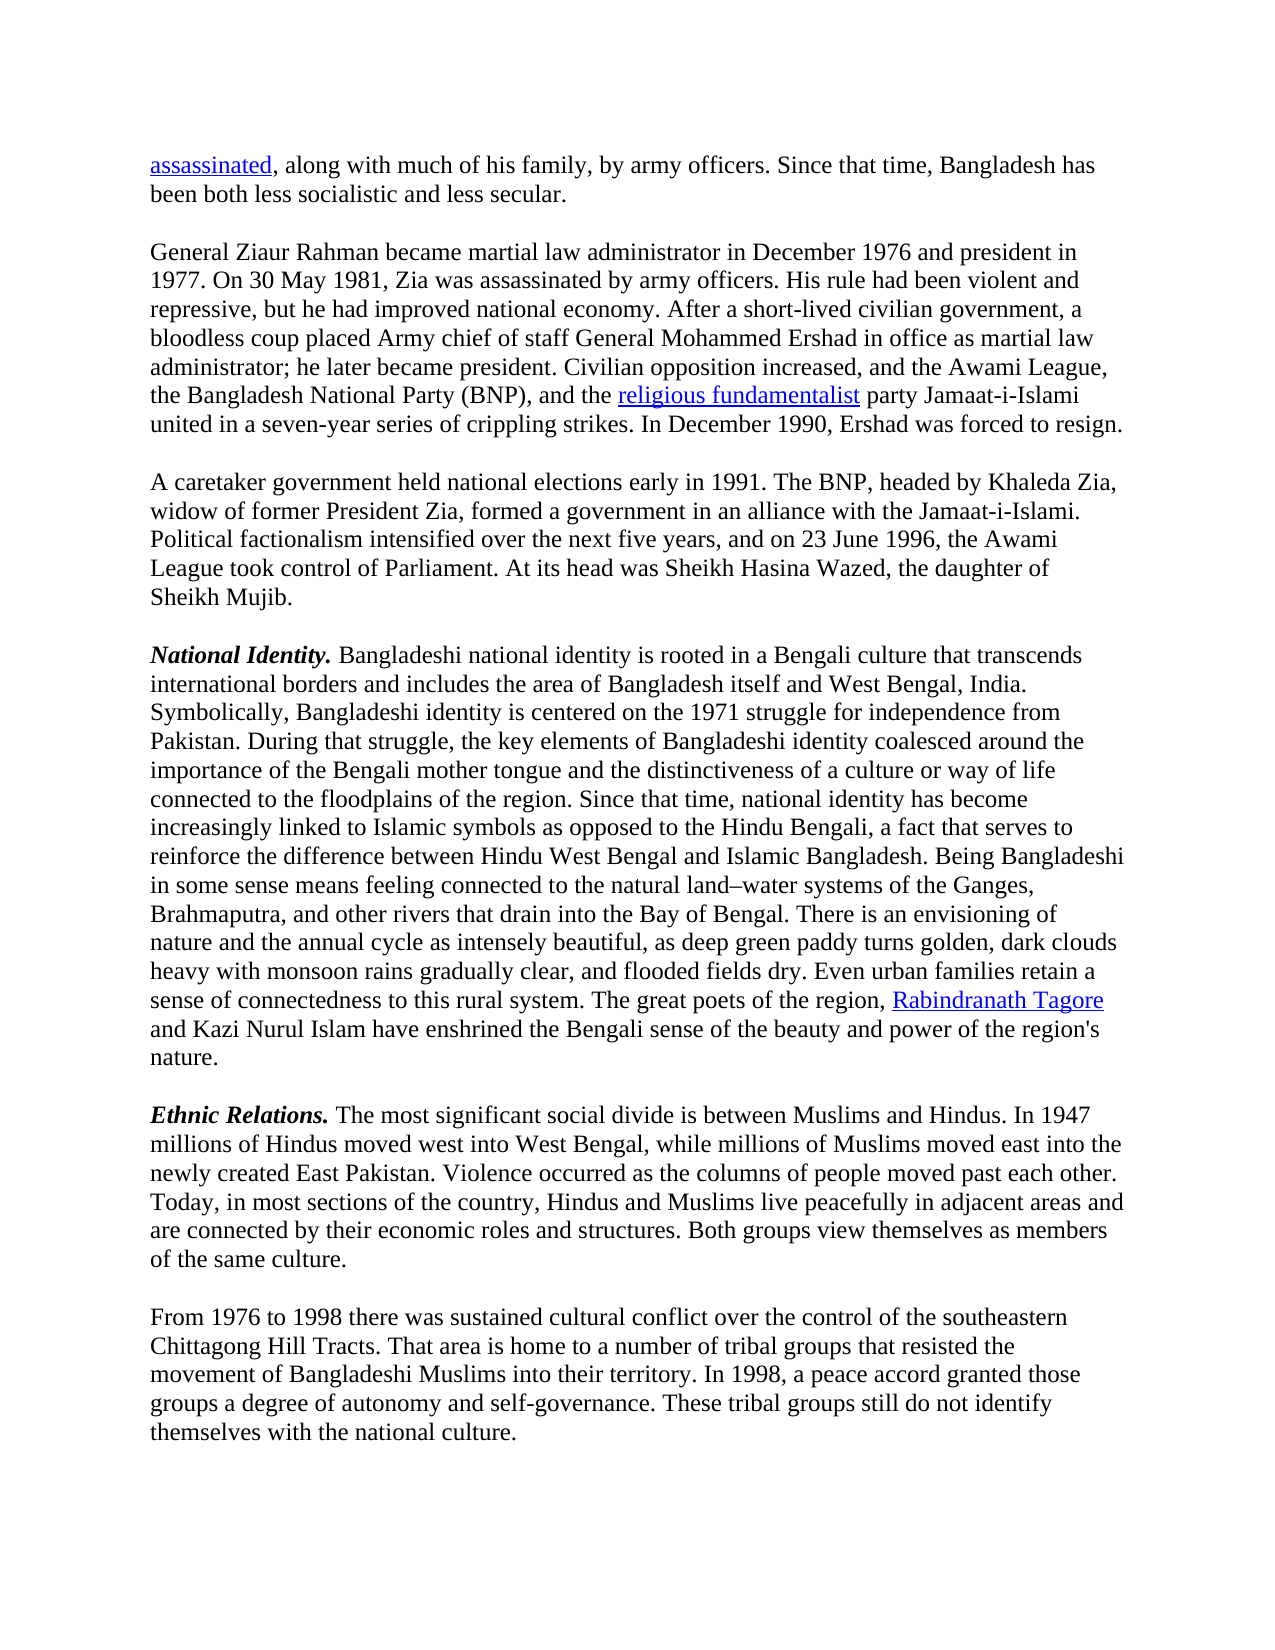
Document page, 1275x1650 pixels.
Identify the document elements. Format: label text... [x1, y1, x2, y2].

text Ethnic Relations. The most significant social divide is between Muslims and Hindus. In 1947 millions of Hindus moved west into West Bengal, while millions of Muslims moved east into the newly created East Pakistan. Violence occurred as the columns of people moved past each other. Today, in most sections of the country, Hindus and Muslims live peacefully in adjacent areas and are connected by their economic roles and structures. Both groups view themselves as members of the same culture. [150, 1100, 1125, 1273]
text General Ziaur Rahman became martial law administrator in December 1976 and president in 1977. On 30 May 1981, Zia was assassinated by army officers. His rule had been violent and repressive, but he had improved national economy. After a short-lived civilian government, a bloodless coup placed Army chief of staff General Mohammed Ershad in office as martial law administrator; he later became president. Civilian opposition increased, and the Awami League, the Bangladesh National Party (BNP), and the religious fundamentalist party Jamaat-i-Islami united in a seven-year series of crippling strikes. In December 1990, Ershad was forced to resign. [150, 237, 1125, 438]
text National Identity. Bangladeshi national identity is rooted in a Bengali culture that transcends international borders and includes the area of Bangladesh itself and West Bengal, India. Symbolically, Bangladeshi identity is centered on the 1971 struggle for independence from Pakistan. During that struggle, the key elements of Bangladeshi identity coalesced around the importance of the Bengali mother tongue and the distinctiveness of a culture or way of life connected to the floodplains of the region. Since that time, national identity has become increasingly linked to Islamic symbols as opposed to the Hindu Bengali, a fact that serves to reinforce the difference between Hindu West Bengal and Islamic Bangladesh. Being Bangladeshi in some sense means feeling connected to the natural land–water systems of the Ganges, Brahmaputra, and other rivers that drain into the Bay of Bengal. There is an envisioning of nature and the annual cycle as intensely beautiful, as deep green paddy turns golden, dark clouds heavy with monsoon rains gradually clear, and flooded fields dry. Even urban families retain a sense of connectedness to this rural system. The great poets of the region, Rabindranath Tagore and Kazi Nurul Islam have enshrined the Bengali sense of the beauty and power of the region's nature. [150, 640, 1125, 1071]
text From 1976 to 1998 there was sustained cultural conflict over the control of the southeastern Chittagong Hill Tracts. That area is home to a number of tribal groups that resisted the movement of Bangladeshi Muslims into their territory. In 1998, a peace accord granted those groups a degree of autonomy and self-governance. These tribal groups still do not identify themselves with the national culture. [150, 1302, 1125, 1446]
text A caretaker government held national elections early in 1991. The BNP, headed by Khaleda Zia, widow of former President Zia, formed a government in an alliance with the Jamaat-i-Islami. Political factionalism intensified over the next five years, and on 23 June 1996, the Awami League took control of Parliament. At its head was Sheikh Hasina Wazed, the daughter of Sheikh Mujib. [150, 467, 1125, 611]
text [150, 150, 1125, 207]
